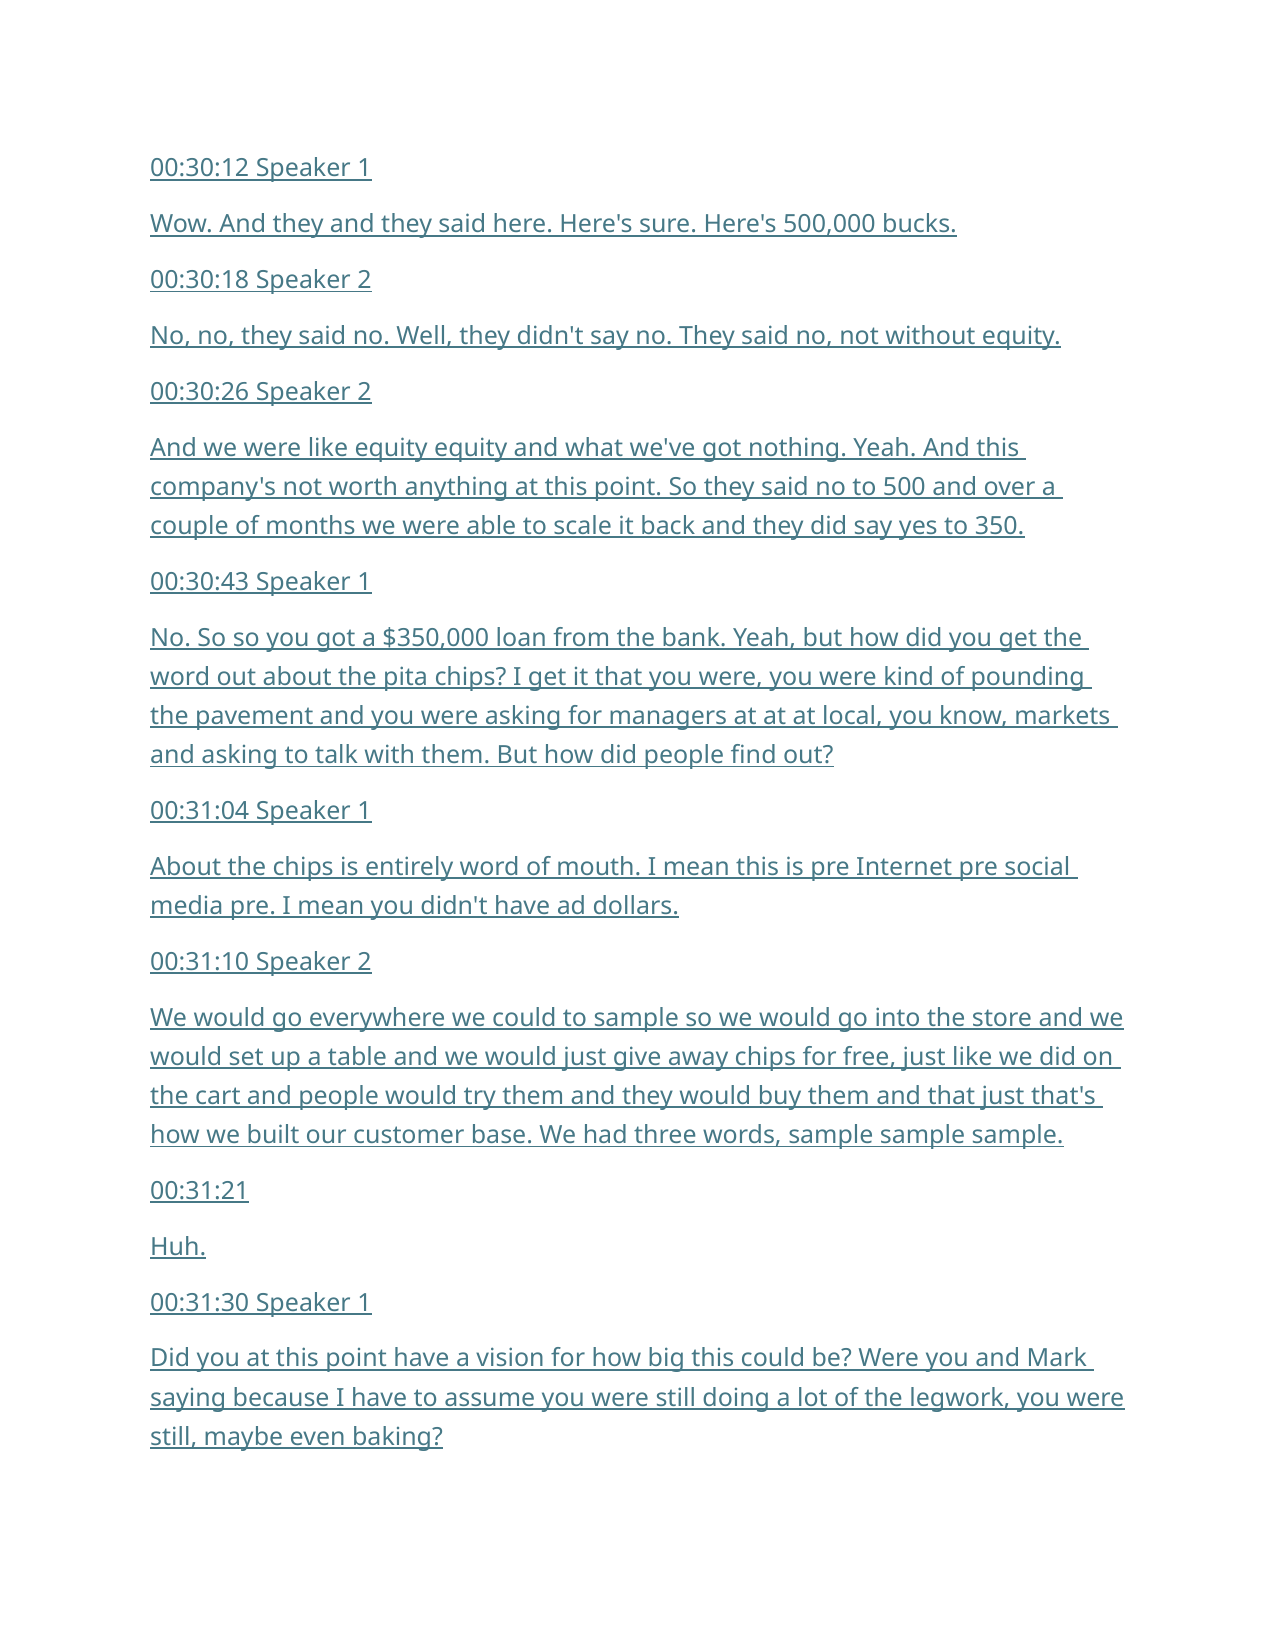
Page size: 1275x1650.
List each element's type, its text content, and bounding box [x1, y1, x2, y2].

text 00:31:30 Speaker 1 [150, 1284, 1125, 1318]
text Huh. [150, 1228, 1125, 1262]
text 00:31:10 Speaker 2 [150, 943, 1125, 977]
text 00:30:43 Speaker 1 [150, 563, 1125, 597]
text 00:31:21 [150, 1172, 1125, 1207]
text We would go everywhere we could to sample so we would go into the store and we would set up a table and we would just give away chips for free, just like we did on the cart and people would try them and they would buy them and that just that's how we built our customer base. We had three words, sample sample sample. [150, 999, 1125, 1151]
text No. So so you got a $350,000 loan from the bank. Yeah, but how did you get the word out about the pita chips? I get it that you were, you were kind of pounding the pavement and you were asking for managers at at at local, you know, markets and asking to talk with them. But how did people find out? [150, 619, 1125, 771]
text 00:30:26 Speaker 2 [150, 373, 1125, 407]
text And we were like equity equity and what we've got nothing. Yeah. And this company's not worth anything at this point. So they said no to 500 and over a couple of months we were able to scale it back and they did say yes to 350. [150, 429, 1125, 542]
text About the chips is entirely word of mouth. I mean this is pre Internet pre social media pre. I mean you didn't have ad dollars. [150, 848, 1125, 922]
text Did you at this point have a vision for how big this could be? Were you and Mark saying because I have to assume you were still doing a lot of the legwork, you were still, maybe even baking? [150, 1410, 1125, 1452]
text 00:30:12 Speaker 1 [150, 150, 1125, 184]
text No, no, they said no. Well, they didn't say no. They said no, not without equity. [150, 317, 1125, 352]
text Did you at this point have a vision for how big this could be? Were you and Mark saying because I have to assume you were still doing a lot of the legwork, you were still, maybe even baking? [150, 1340, 1125, 1408]
text Wow. And they and they said here. Here's sure. Here's 500,000 bucks. [150, 206, 1125, 240]
text 00:31:04 Speaker 1 [150, 792, 1125, 827]
text 00:30:18 Speaker 2 [150, 262, 1125, 296]
